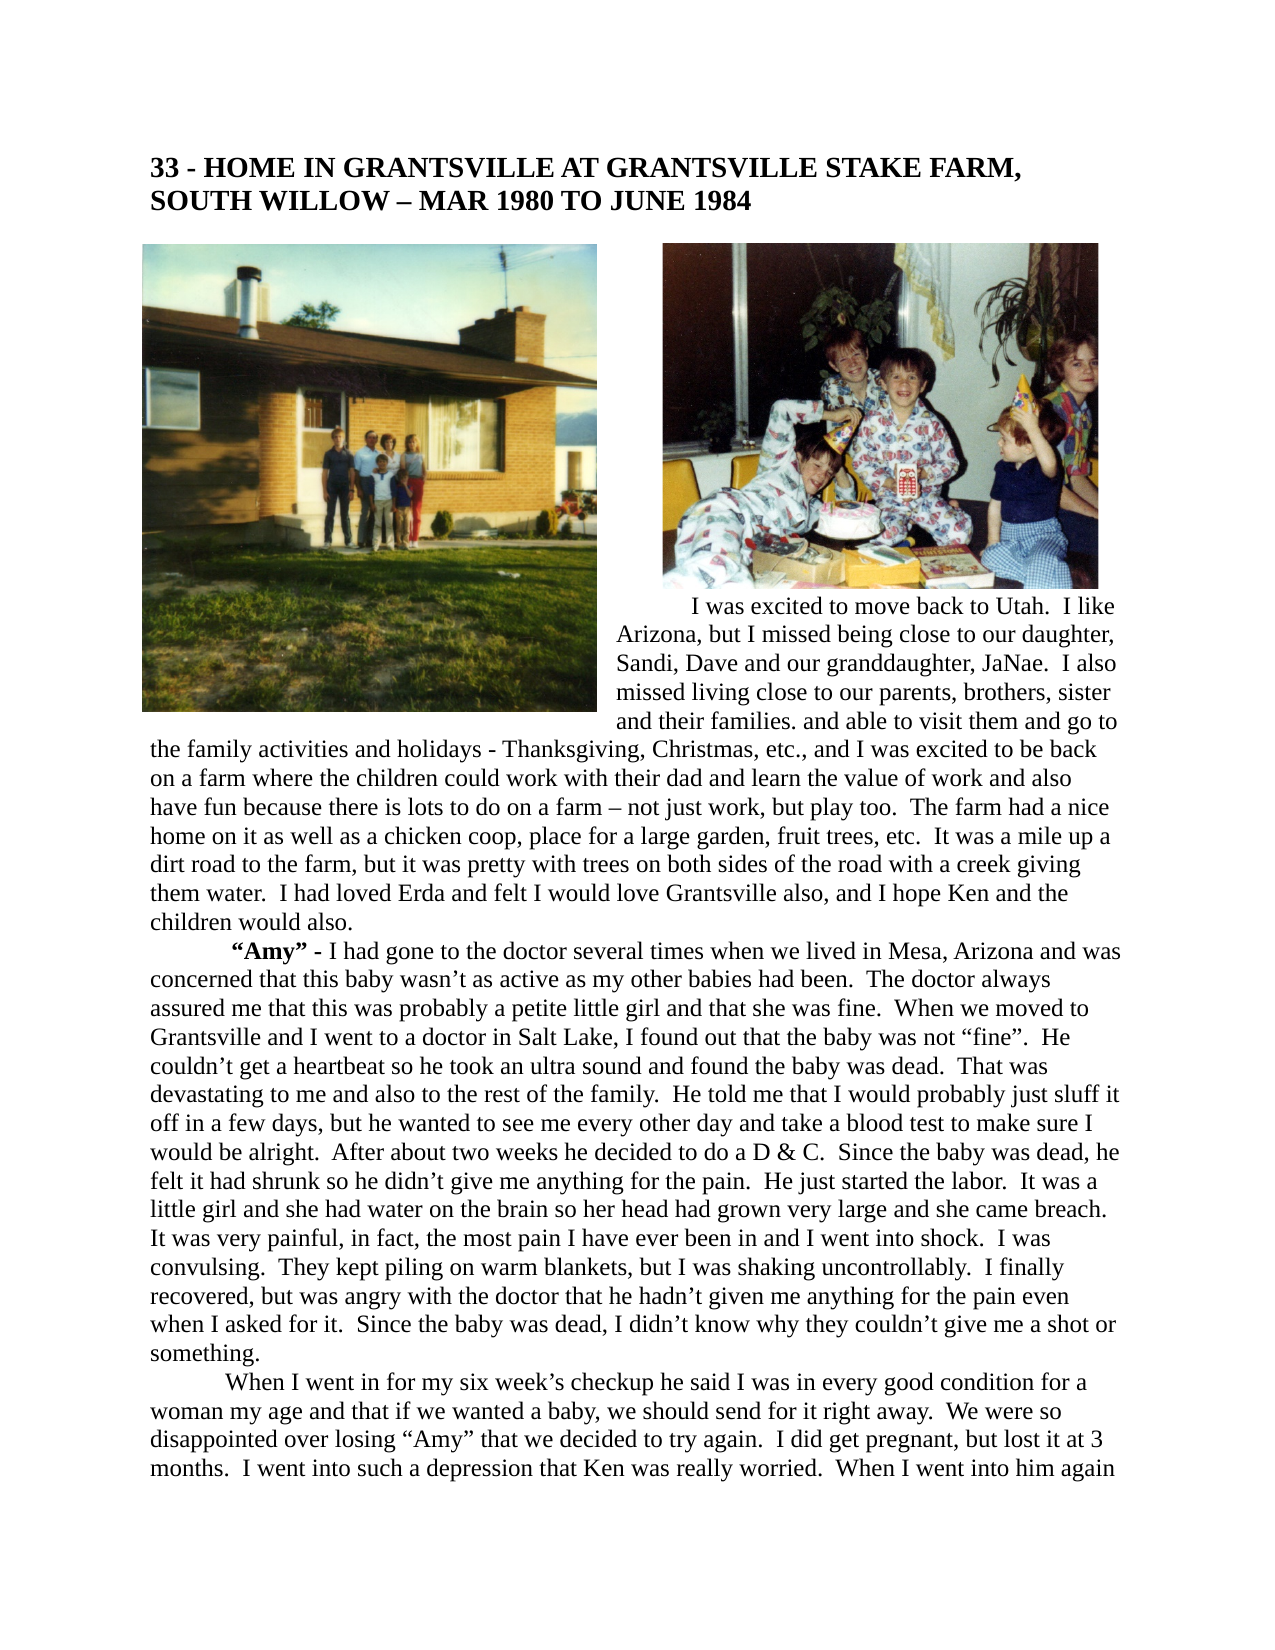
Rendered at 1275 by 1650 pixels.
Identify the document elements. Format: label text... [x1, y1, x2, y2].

picture [140, 244, 597, 710]
picture [662, 243, 1099, 588]
text 33 - HOME IN GRANTSVILLE AT GRANTSVILLE STAKE FARM, SOUTH WILLOW – MAR 1980 TO JUNE 1984 [150, 150, 1125, 217]
text “Amy” - I had gone to the doctor several times when we lived in Mesa, Arizona and was concerned that this baby wasn’t as active as my other babies had been. The doctor always assured me that this was probably a petite little girl and that she was fine. When we moved to Grantsville and I went to a doctor in , I found out that the baby was not “fine”. He couldn’t get a heartbeat so he took an ultra sound and found the baby was dead. That was devastating to me and also to the rest of the family. He told me that I would probably just sluff it off in a few days, but he wanted to see me every other day and take a blood test to make sure I would be alright. After about two weeks he decided to do a D & C. Since the baby was dead, he felt it had shrunk so he didn’t give me anything for the pain. He just started the labor. It was a little girl and she had water on the brain so her head had grown very large and she came breach. It was very painful, in fact, the most pain I have ever been in and I went into shock. I was convulsing. They kept piling on warm blankets, but I was shaking uncontrollably. I finally recovered, but was angry with the doctor that he hadn’t given me anything for the pain even when I asked for it. Since the baby was dead, I didn’t know why they couldn’t give me a shot or something. [150, 936, 1125, 1367]
